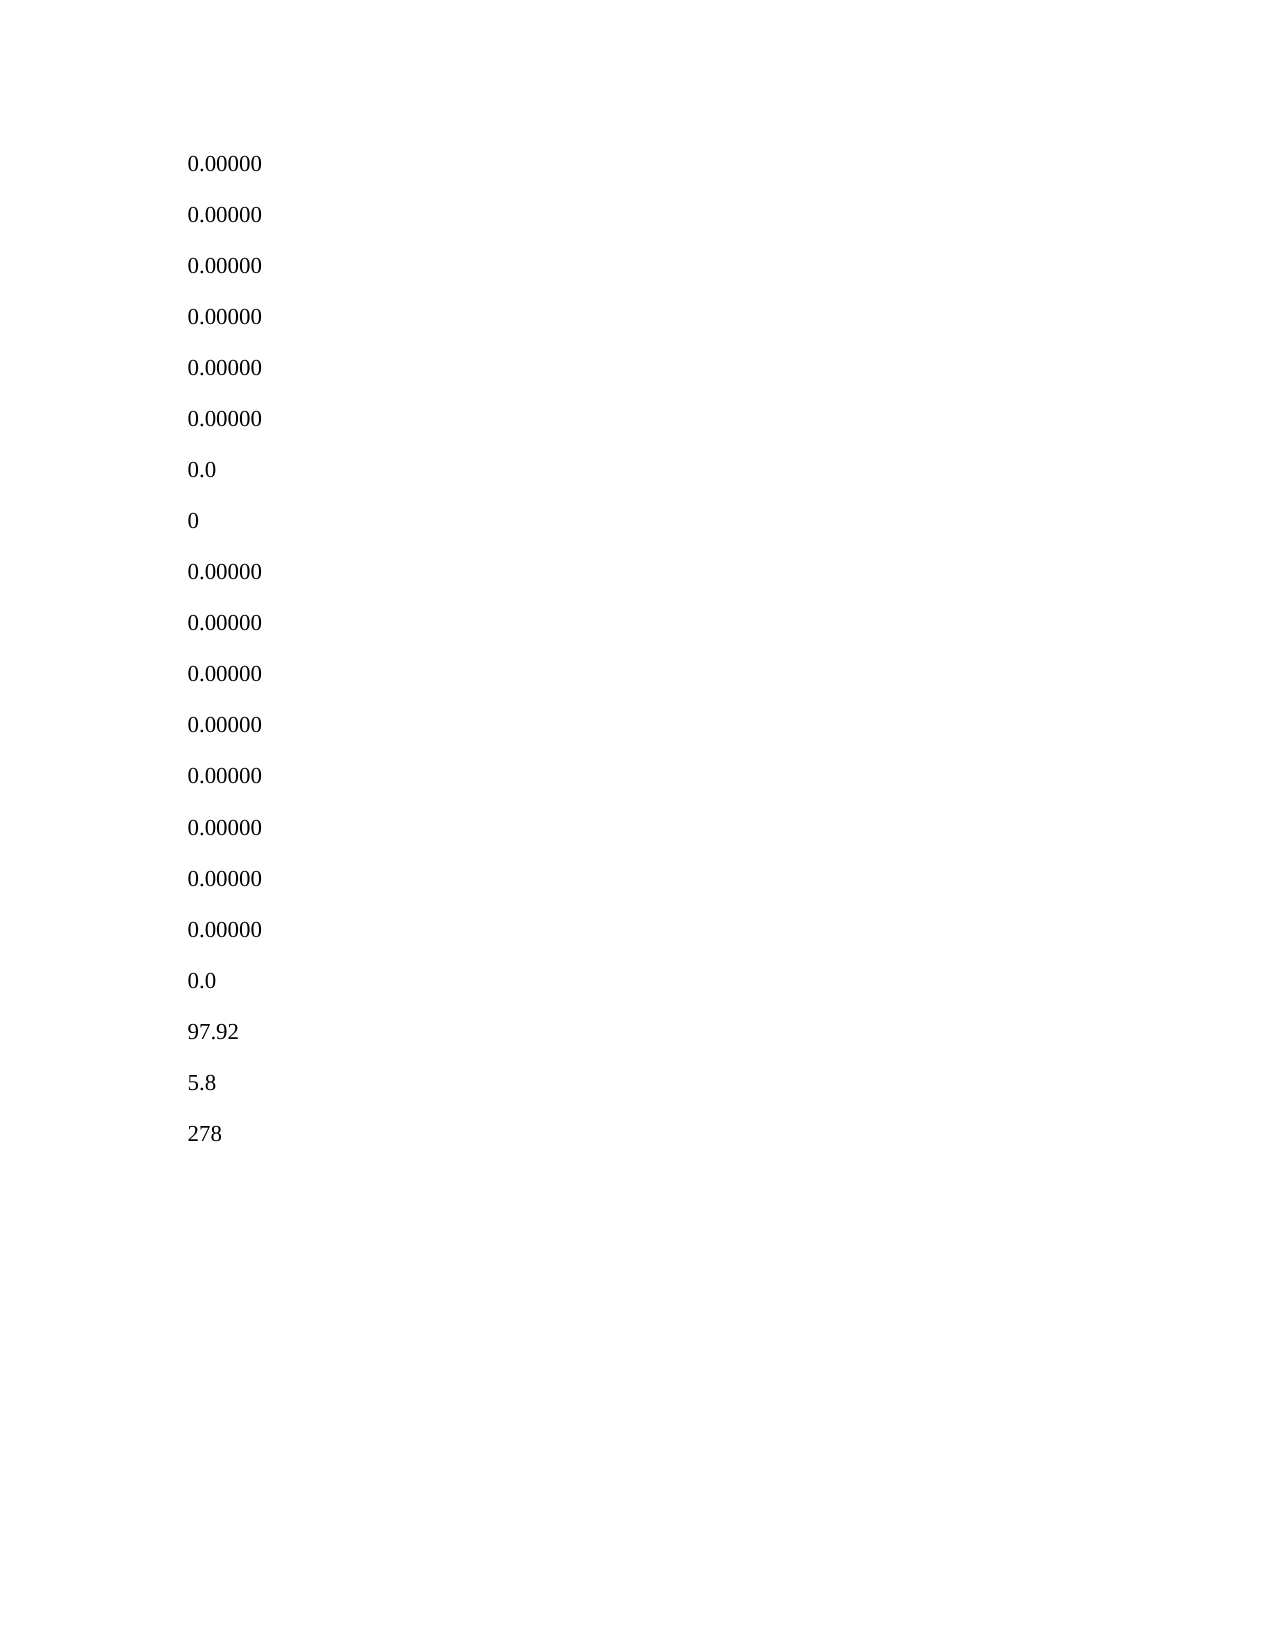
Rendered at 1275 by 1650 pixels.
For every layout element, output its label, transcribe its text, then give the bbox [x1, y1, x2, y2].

table_cell 0.00000 [176, 354, 1076, 405]
table_cell 0.0 [176, 456, 1076, 507]
table_cell 0.0 [176, 967, 1076, 1018]
table_cell 278 [176, 1120, 1076, 1171]
table_cell 0.00000 [176, 660, 1076, 711]
table_cell 0.00000 [176, 252, 1076, 303]
table_cell 0.00000 [176, 711, 1076, 762]
table_cell 0.00000 [176, 558, 1076, 609]
table_cell 0.00000 [176, 916, 1076, 967]
table_cell 97.92 [176, 1018, 1076, 1069]
table_cell 5.8 [176, 1069, 1076, 1120]
table_cell 0.00000 [176, 303, 1076, 354]
table_cell 0.00000 [176, 763, 1076, 813]
table_cell 0.00000 [176, 609, 1076, 660]
table_cell 0.00000 [176, 150, 1076, 201]
table_cell 0 [176, 507, 1076, 558]
table_cell 0.00000 [176, 814, 1076, 864]
table_cell 0.00000 [176, 201, 1076, 252]
table_cell 0.00000 [176, 405, 1076, 456]
table_cell 0.00000 [176, 865, 1076, 916]
